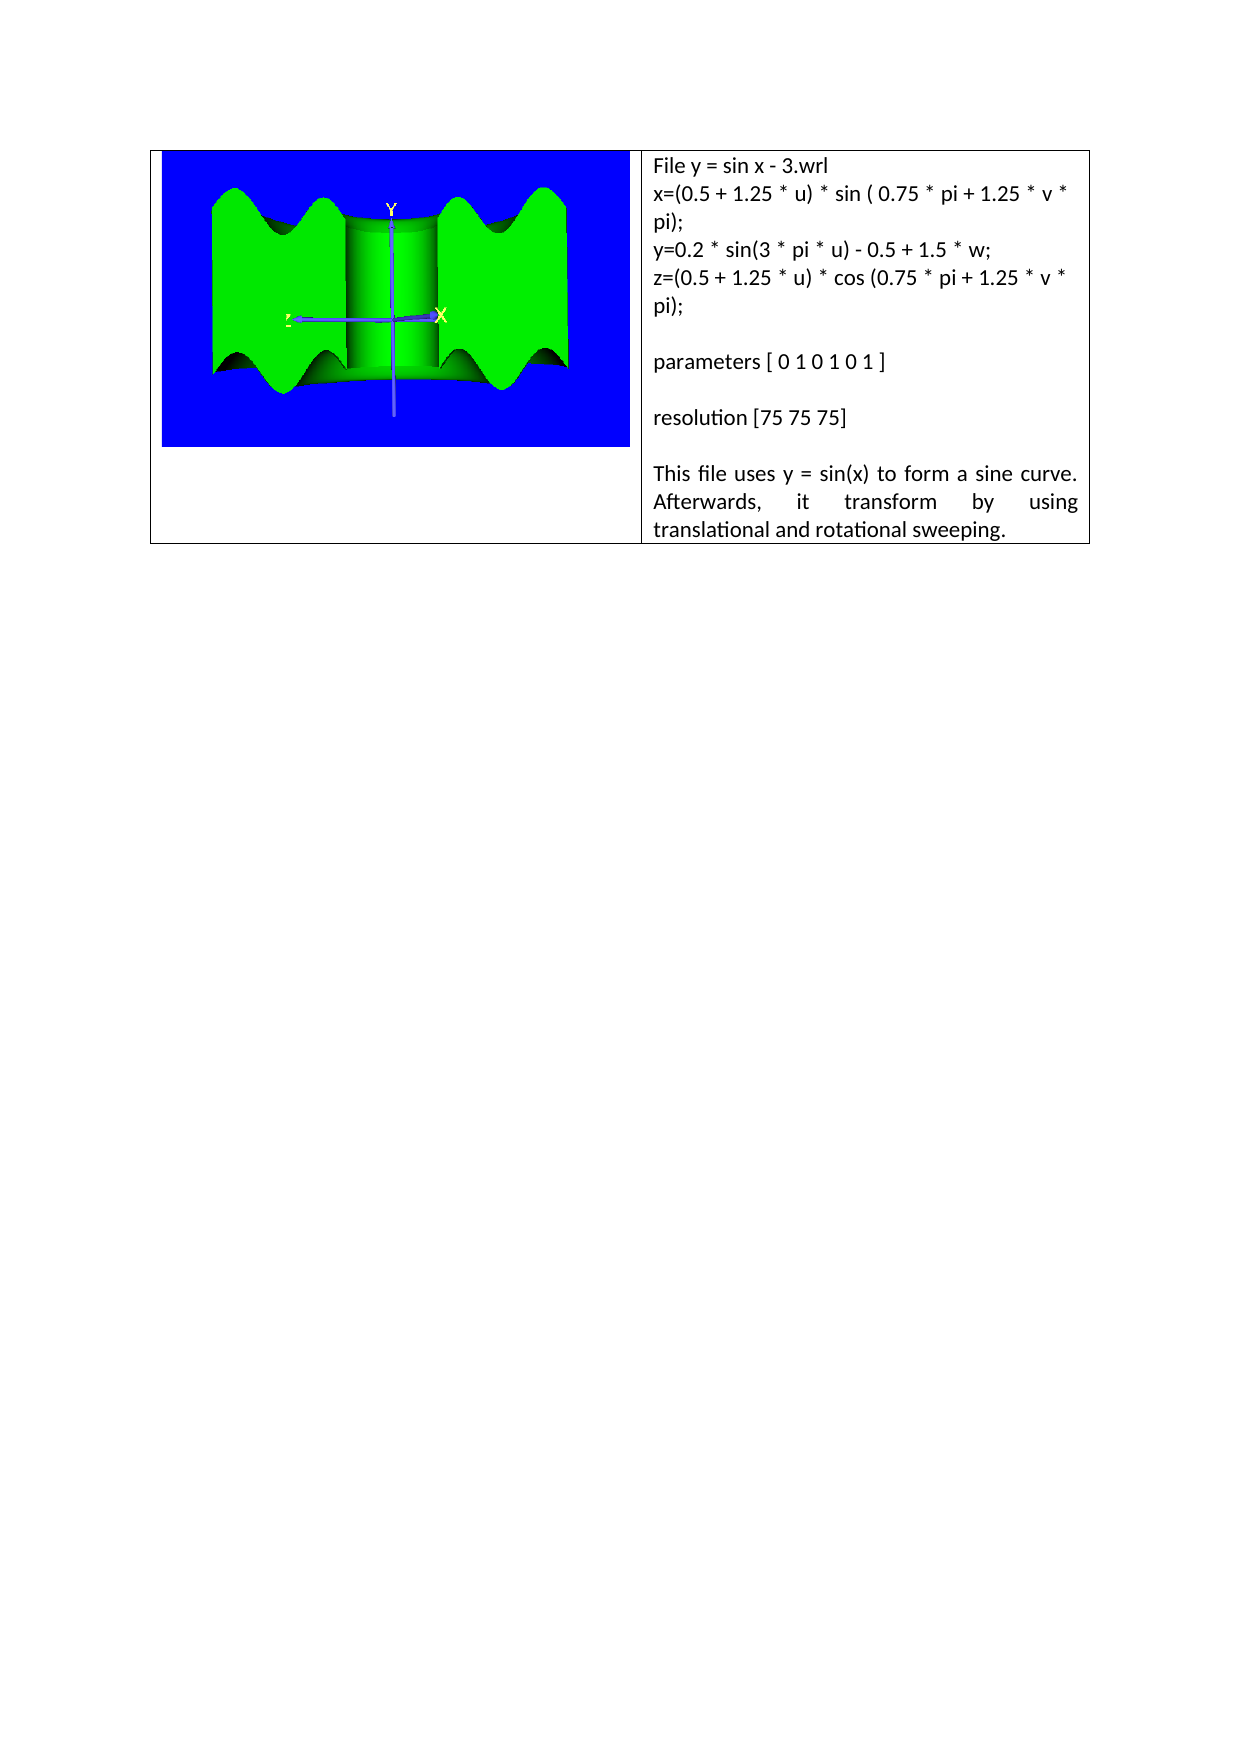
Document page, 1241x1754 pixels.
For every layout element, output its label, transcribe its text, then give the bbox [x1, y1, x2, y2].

table_cell [151, 151, 641, 543]
picture [161, 151, 630, 447]
table_cell File y = sin x - 3.wrl x=(0.5 + 1.25 * u) * sin ( 0.75 * pi + 1.25 * v * pi); y=0.2 * sin(3 * pi * u) - 0.5 + 1.5 * w; z=(0.5 + 1.25 * u) * cos (0.75 * pi + 1.25 * v * pi); parameters [ 0 1 0 1 0 1 ] resolution [75 75 75] This file uses y = sin(x) to form a sine curve. Afterwards, it transform by using translational and rotational sweeping. [642, 151, 1089, 543]
